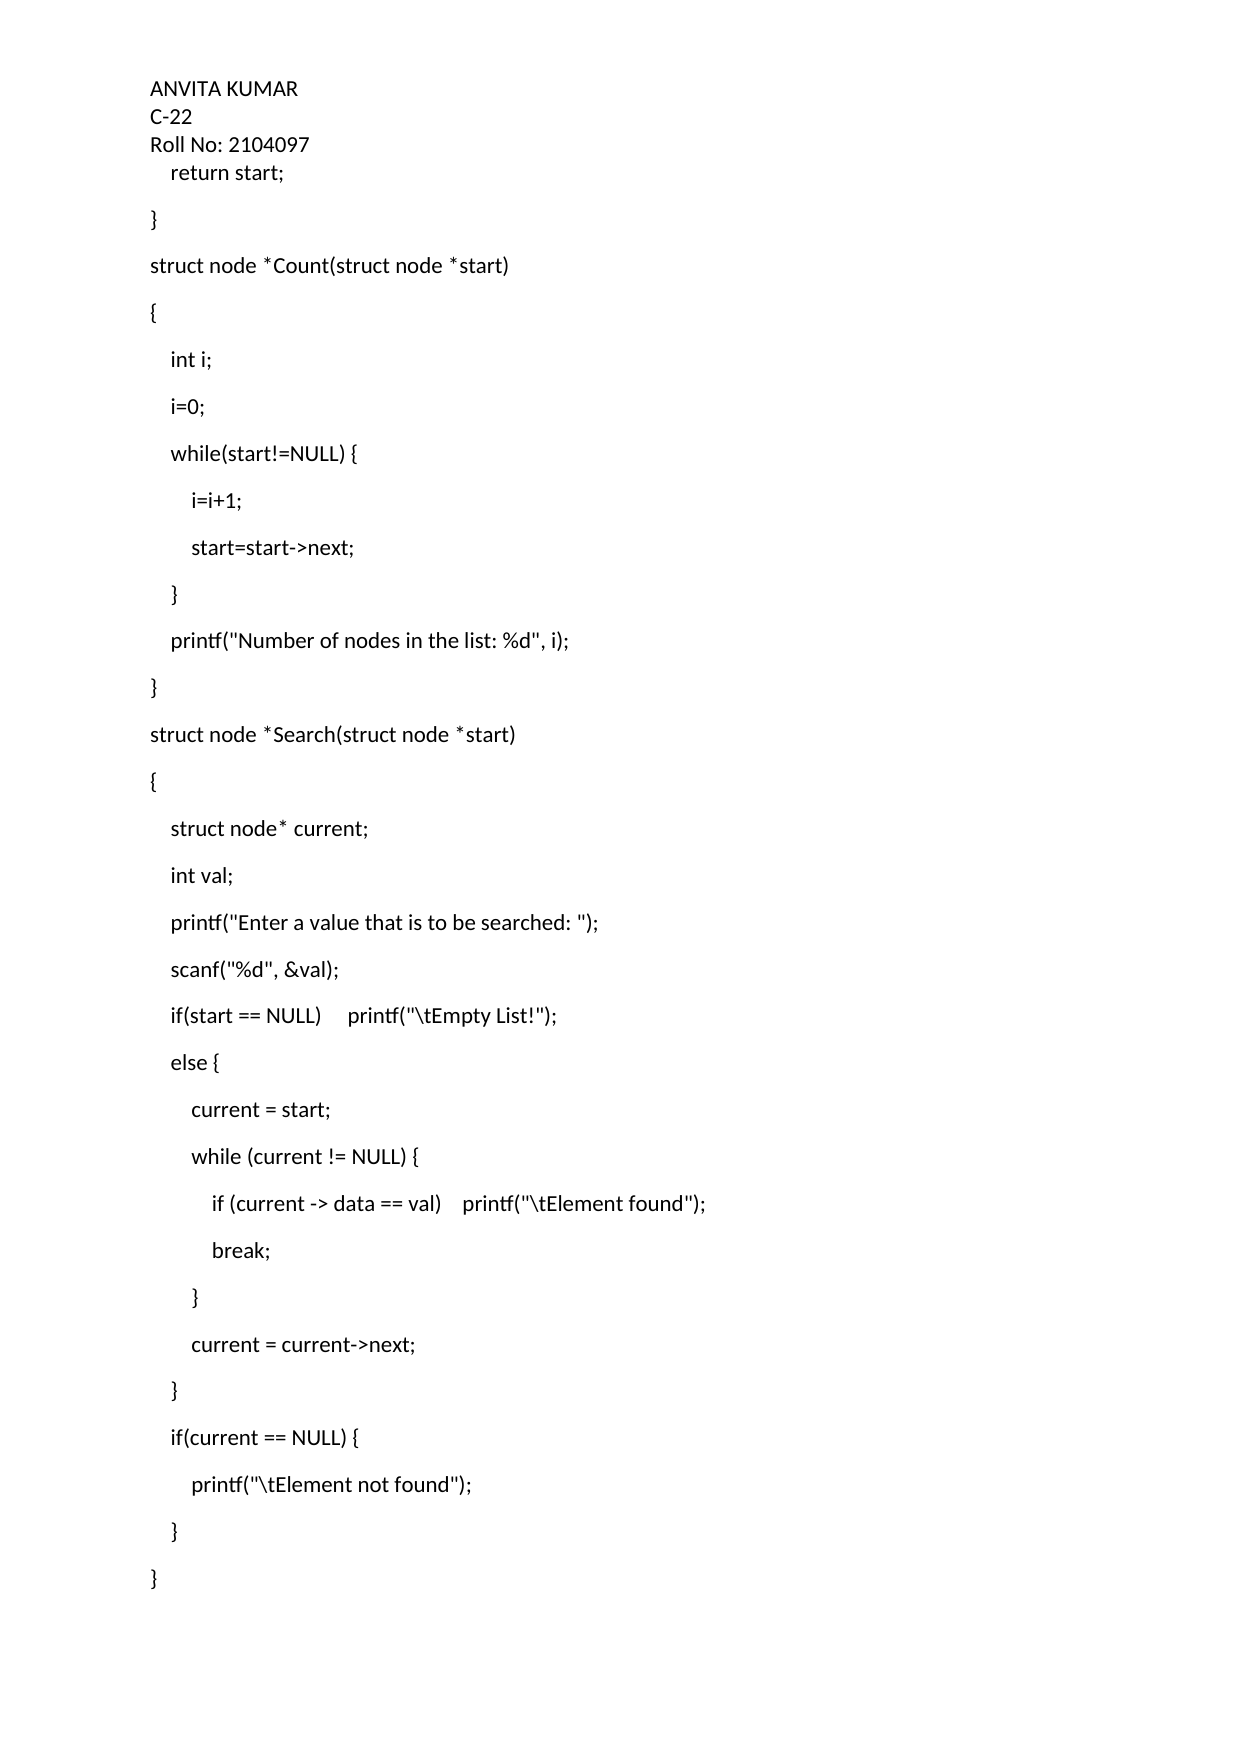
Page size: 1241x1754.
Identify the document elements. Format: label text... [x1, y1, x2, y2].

text { [150, 767, 1090, 795]
text i=0; [150, 392, 1090, 420]
text } [150, 205, 1090, 233]
text break; [150, 1236, 1090, 1264]
text } [150, 673, 1090, 701]
text } [150, 1283, 1090, 1311]
text } [150, 580, 1090, 608]
text struct node* current; [150, 814, 1090, 842]
text { [150, 298, 1090, 326]
text int i; [150, 345, 1090, 373]
text struct node *Count(struct node *start) [150, 252, 1090, 279]
text while(start!=NULL) { [150, 439, 1090, 467]
text printf("Number of nodes in the list: %d", i); [150, 627, 1090, 654]
text int val; [150, 861, 1090, 889]
text start=start->next; [150, 533, 1090, 561]
text while (current != NULL) { [150, 1142, 1090, 1170]
text if(current == NULL) { [150, 1423, 1090, 1451]
text i=i+1; [150, 486, 1090, 514]
text return start; [150, 158, 1090, 186]
text else { [150, 1048, 1090, 1076]
text struct node *Search(struct node *start) [150, 720, 1090, 748]
text } [150, 1517, 1090, 1545]
text current = current->next; [150, 1330, 1090, 1358]
text printf("\tElement not found"); [150, 1470, 1090, 1498]
text printf("Enter a value that is to be searched: "); [150, 908, 1090, 936]
text scanf("%d", &val); [150, 955, 1090, 983]
text } [150, 1377, 1090, 1404]
text if(start == NULL) printf("\tEmpty List!"); [150, 1002, 1090, 1029]
text } [150, 1564, 1090, 1592]
text if (current -> data == val) printf("\tElement found"); [150, 1189, 1090, 1217]
text current = start; [150, 1095, 1090, 1123]
